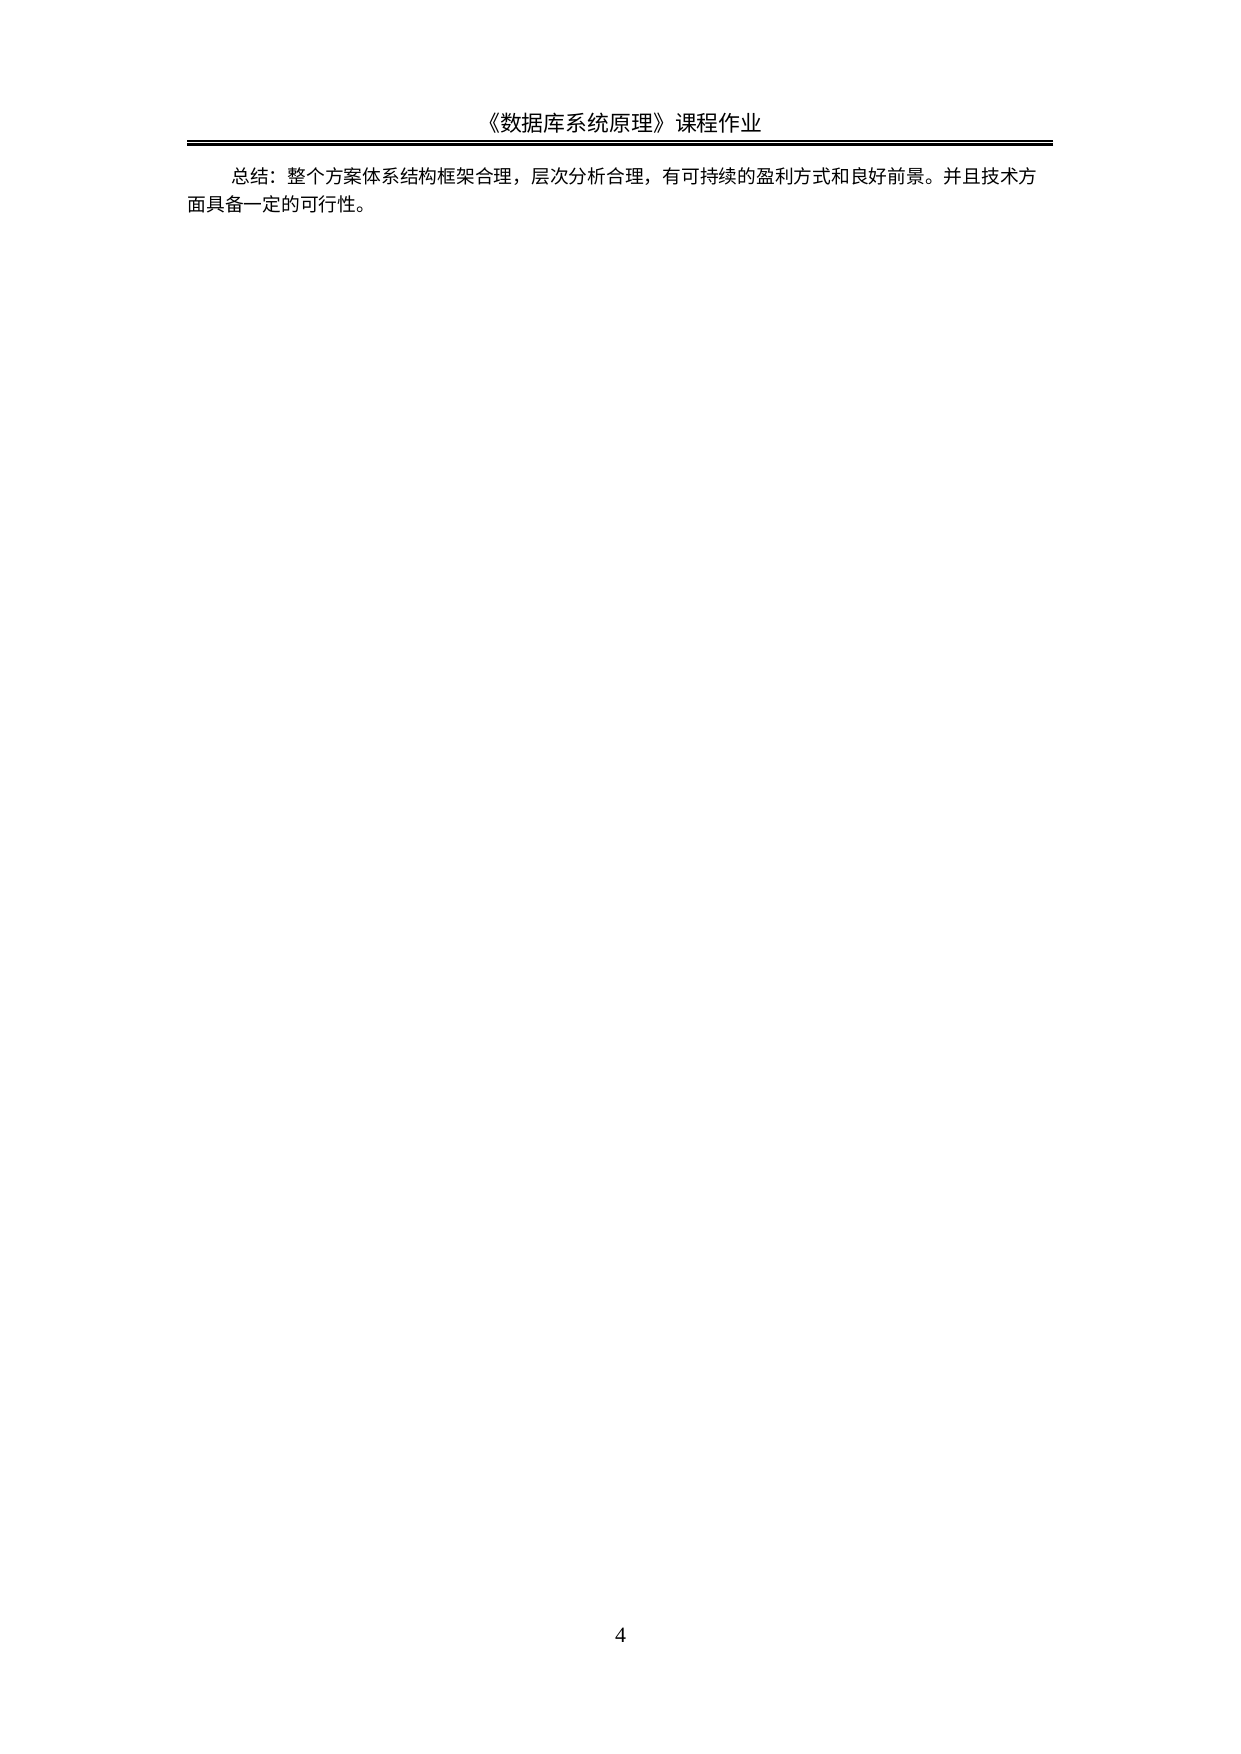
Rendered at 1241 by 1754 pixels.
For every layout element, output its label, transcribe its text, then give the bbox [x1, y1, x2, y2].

text 总结：整个方案体系结构框架合理，层次分析合理，有可持续的盈利方式和良好前景。并且技术方面具备一定的可行性。 [187, 162, 1053, 216]
